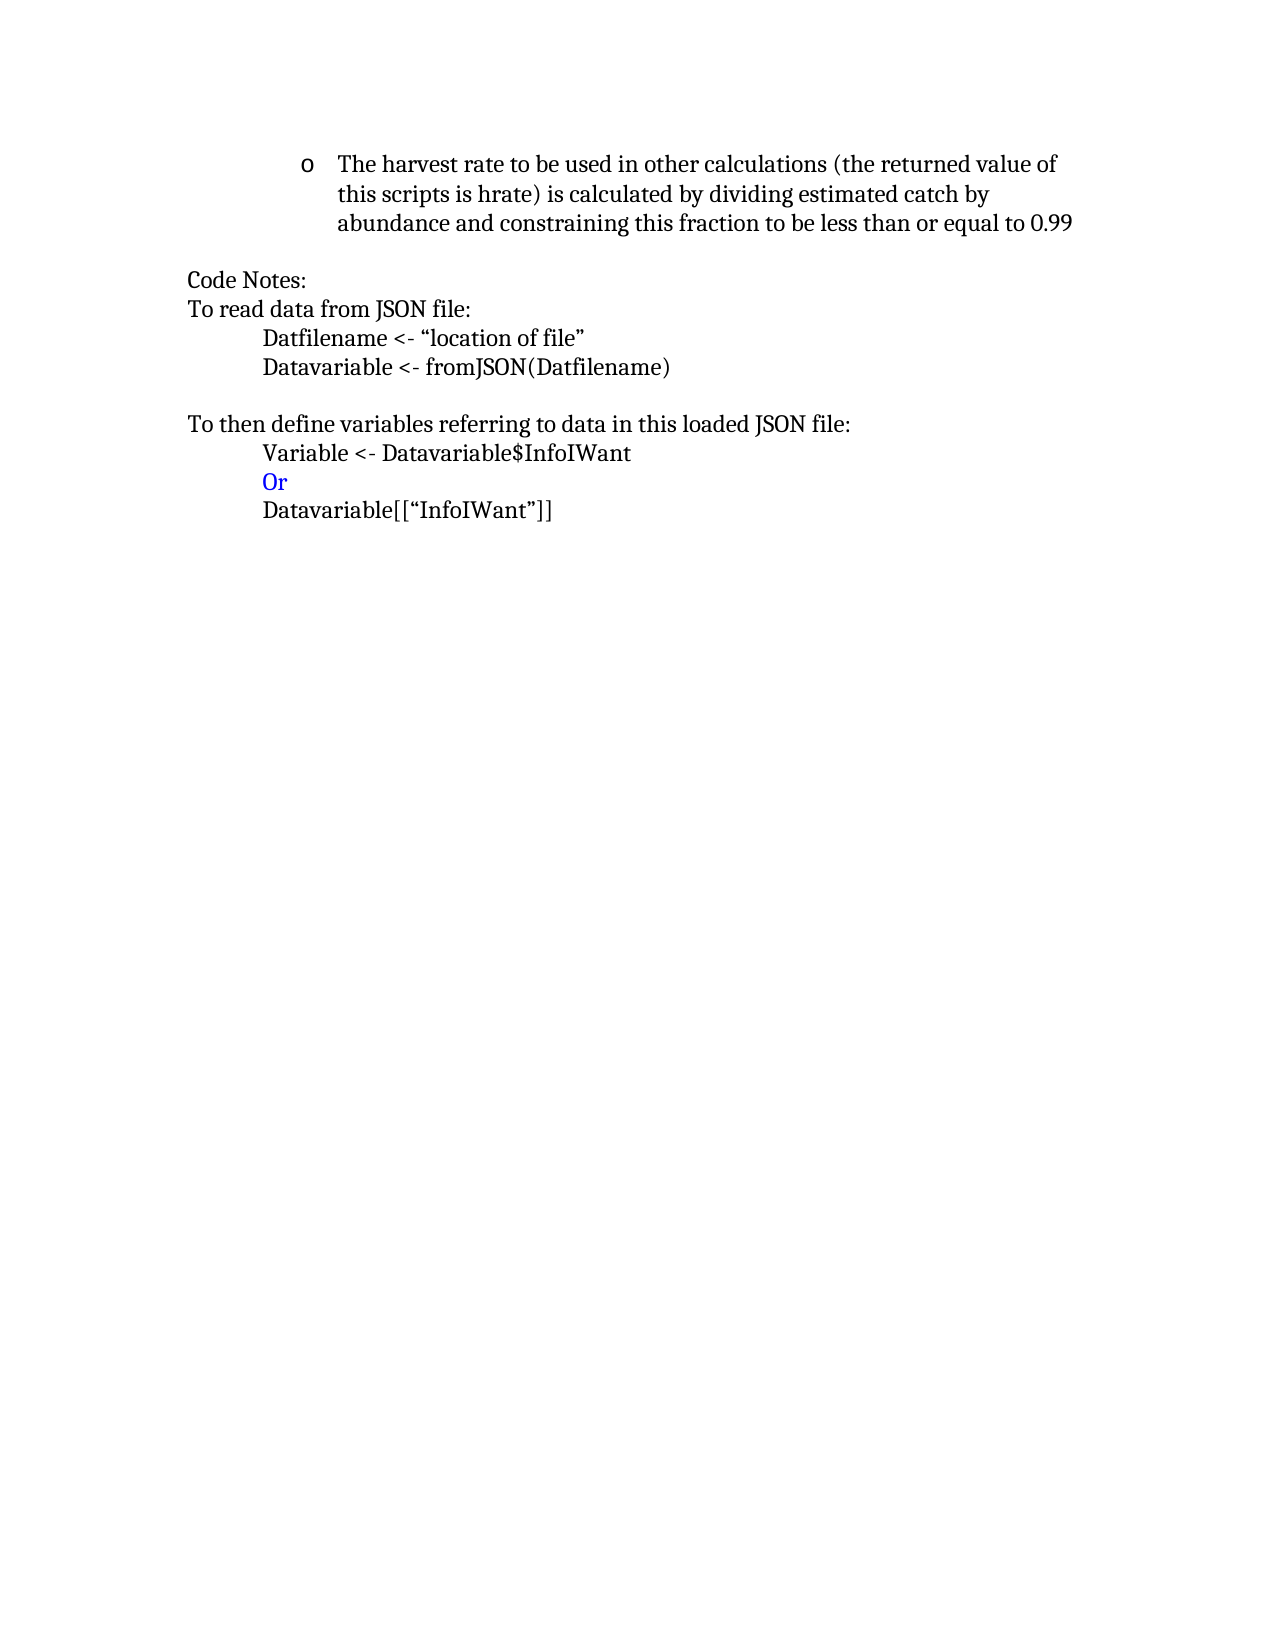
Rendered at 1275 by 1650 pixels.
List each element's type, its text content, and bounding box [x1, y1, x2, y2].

text Datfilename <- “location of file” [187, 324, 1087, 352]
text Datavariable <- fromJSON(Datfilename) [187, 352, 1087, 381]
text Code Notes: [187, 266, 1087, 295]
text To read data from JSON file: [187, 295, 1087, 324]
text Datavariable[[“InfoIWant”]] [187, 496, 1087, 525]
text Or [187, 467, 1087, 496]
list The harvest rate to be used in other calculations (the returned value of this scripts is hrate) is calculated by dividing estimated catch by abundance and constraining this fraction to be less than or equal to 0.99 [300, 150, 1087, 237]
text Variable <- Datavariable$InfoIWant [187, 439, 1087, 467]
text To then define variables referring to data in this loaded JSON file: [187, 410, 1087, 439]
